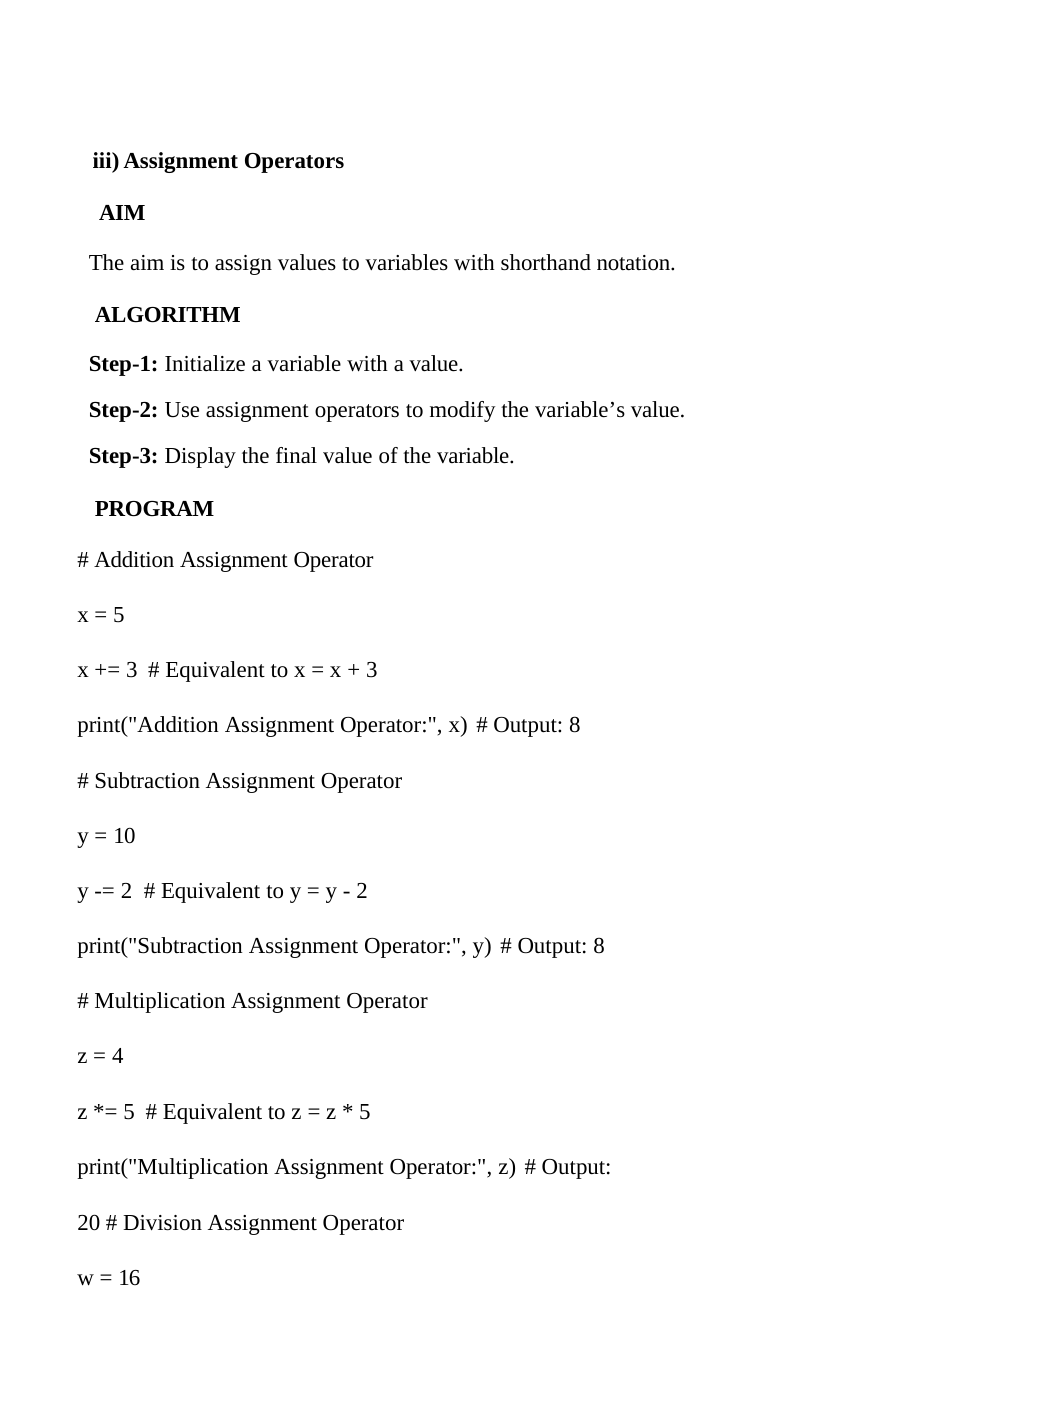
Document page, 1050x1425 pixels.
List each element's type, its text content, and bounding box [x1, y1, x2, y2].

text Step-3: Display the final value of the variable. [88, 442, 991, 468]
subtitle ALGORITHM [94, 301, 991, 327]
text Step-1: Initialize a variable with a value. [88, 349, 991, 376]
text # Addition Assignment Operator x = 5 [77, 546, 379, 627]
text Step-2: Use assignment operators to modify the variable’s value. [88, 396, 991, 422]
text w = 16 [77, 1264, 991, 1291]
text z *= 5 # Equivalent to z = z * 5 [77, 1098, 991, 1124]
text print("Addition Assignment Operator:", x) # Output: 8 # Subtraction Assignment Operator [77, 711, 583, 793]
text y -= 2 # Equivalent to y = y - 2 [77, 877, 991, 903]
subtitle PROGRAM [94, 495, 991, 521]
text y = 10 [77, 822, 991, 848]
text print("Multiplication Assignment Operator:", z) # Output: 20 # Division Assignment Operator [77, 1153, 639, 1235]
text z = 4 [77, 1042, 991, 1068]
list Assignment Operators AIM [92, 147, 345, 225]
text The aim is to assign values to variables with shorthand notation. [88, 251, 991, 276]
text print("Subtraction Assignment Operator:", y) # Output: 8 # Multiplication Assignment Operator [77, 932, 608, 1014]
text x += 3 # Equivalent to x = x + 3 [77, 656, 991, 682]
